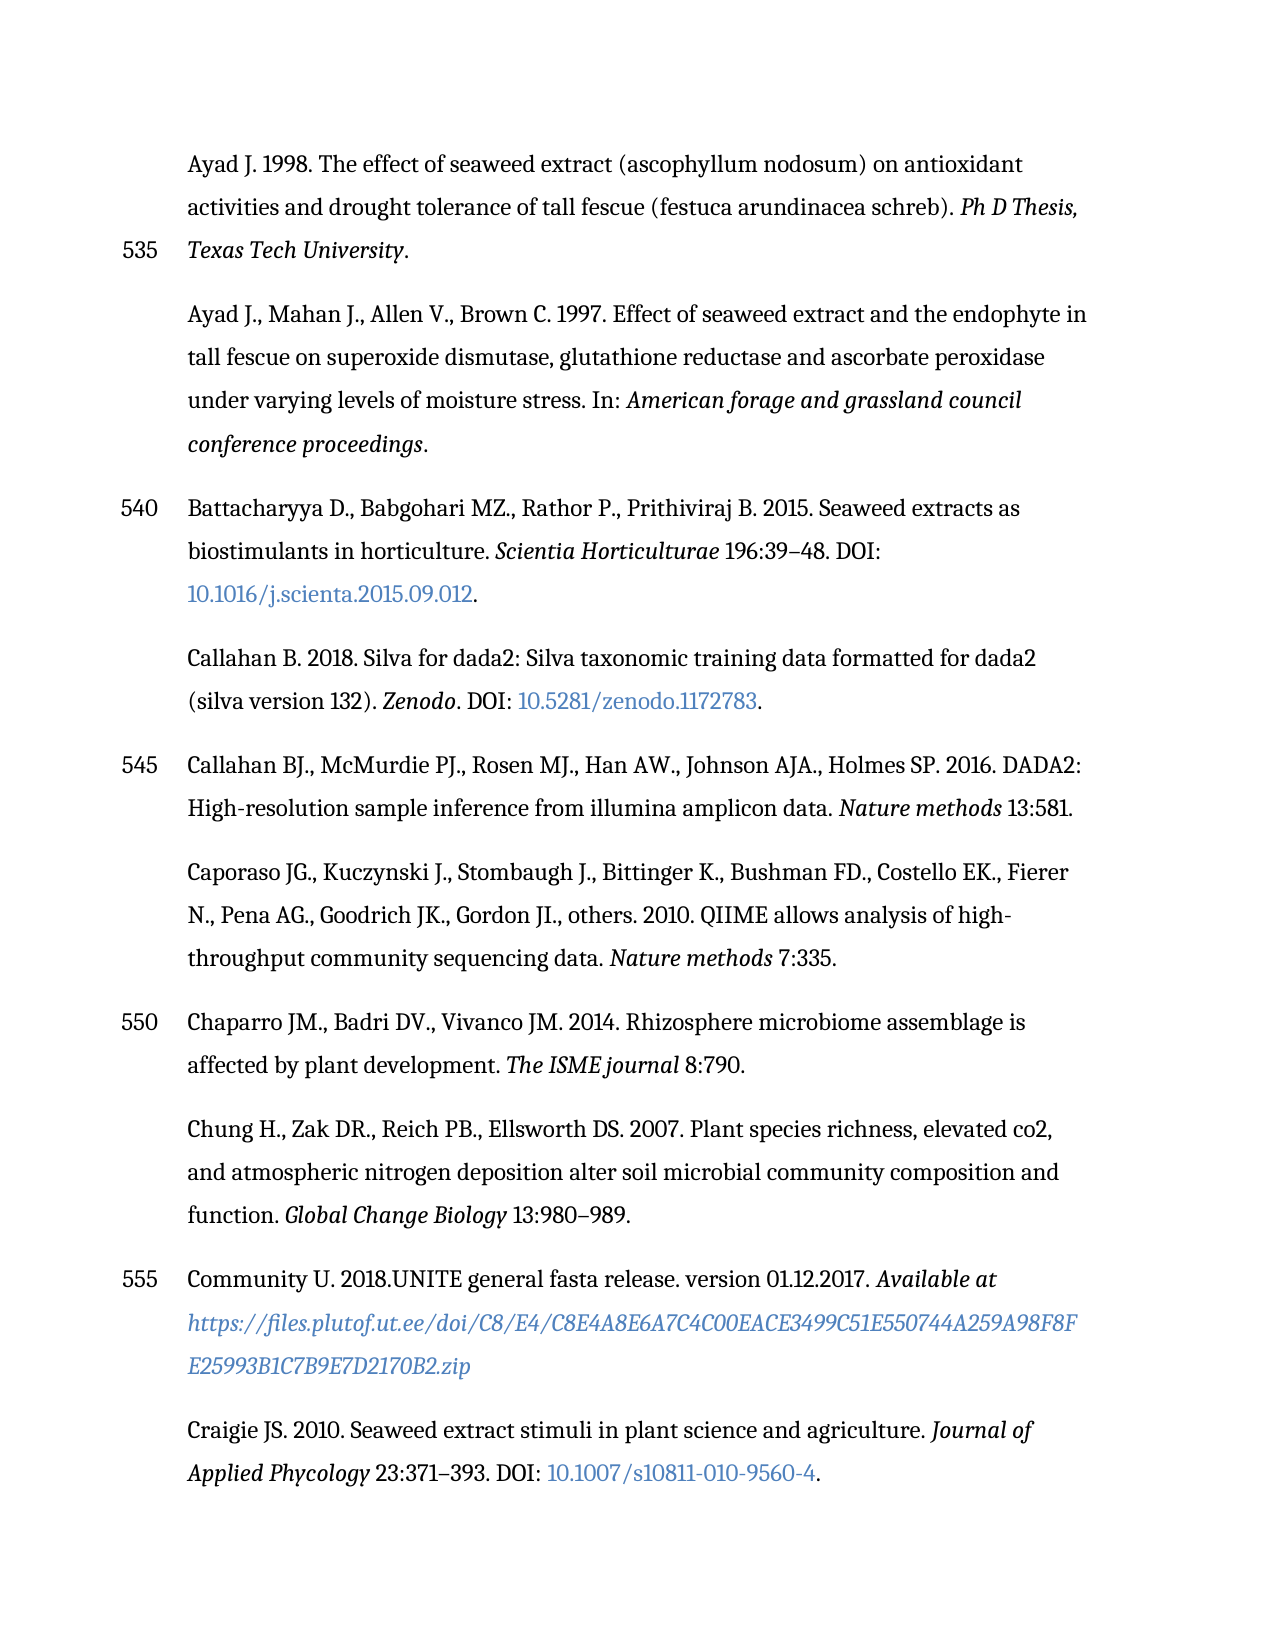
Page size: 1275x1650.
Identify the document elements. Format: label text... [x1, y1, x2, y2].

text Chung H., Zak DR., Reich PB., Ellsworth DS. 2007. Plant species richness, elevated co2, and atmospheric nitrogen deposition alter soil microbial community composition and function. Global Change Biology 13:980–989. [187, 1115, 1088, 1230]
text Craigie JS. 2010. Seaweed extract stimuli in plant science and agriculture. Journal of Applied Phycology 23:371–393. DOI: 10.1007/s10811-010-9560-4. [187, 1416, 1088, 1487]
text Caporaso JG., Kuczynski J., Stombaugh J., Bittinger K., Bushman FD., Costello EK., Fierer N., Pena AG., Goodrich JK., Gordon JI., others. 2010. QIIME allows analysis of high-throughput community sequencing data. Nature methods 7:335. [187, 858, 1088, 973]
text Ayad J., Mahan J., Allen V., Brown C. 1997. Effect of seaweed extract and the endophyte in tall fescue on superoxide dismutase, glutathione reductase and ascorbate peroxidase under varying levels of moisture stress. In: American forage and grassland council conference proceedings. [187, 300, 1088, 458]
text Chaparro JM., Badri DV., Vivanco JM. 2014. Rhizosphere microbiome assemblage is affected by plant development. The ISME journal 8:790. [187, 1008, 1088, 1080]
text Ayad J. 1998. The effect of seaweed extract (ascophyllum nodosum) on antioxidant activities and drought tolerance of tall fescue (festuca arundinacea schreb). Ph D Thesis, Texas Tech University. [187, 150, 1088, 265]
text Battacharyya D., Babgohari MZ., Rathor P., Prithiviraj B. 2015. Seaweed extracts as biostimulants in horticulture. Scientia Horticulturae 196:39–48. DOI: 10.1016/j.scienta.2015.09.012. [187, 493, 1088, 608]
text Callahan BJ., McMurdie PJ., Rosen MJ., Han AW., Johnson AJA., Holmes SP. 2016. DADA2: High-resolution sample inference from illumina amplicon data. Nature methods 13:581. [187, 751, 1088, 823]
text Community U. 2018.UNITE general fasta release. version 01.12.2017. Available at https://files.plutof.ut.ee/doi/C8/E4/C8E4A8E6A7C4C00EACE3499C51E550744A259A98F8FE25993B1C7B9E7D2170B2.zip [187, 1265, 1088, 1380]
text Callahan B. 2018. Silva for dada2: Silva taxonomic training data formatted for dada2 (silva version 132). Zenodo. DOI: 10.5281/zenodo.1172783. [187, 644, 1088, 716]
